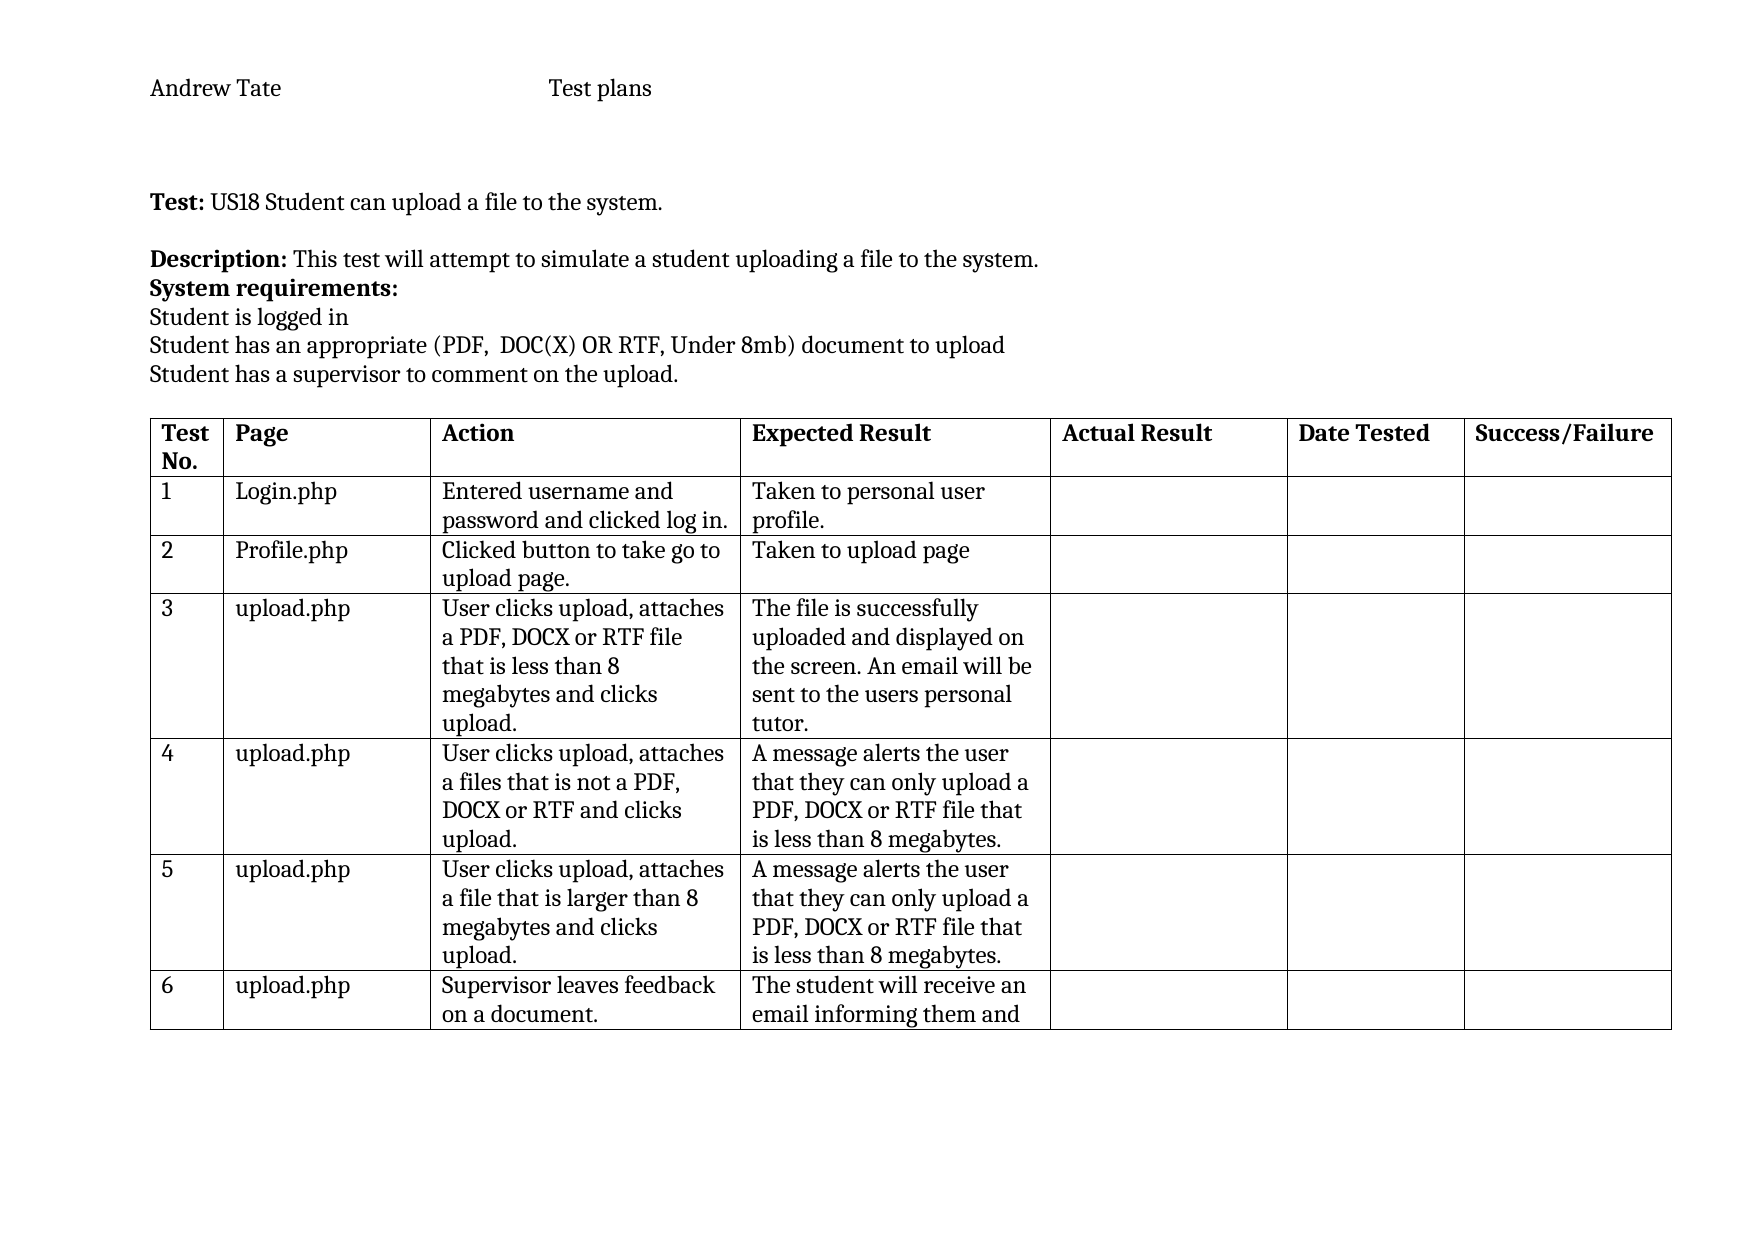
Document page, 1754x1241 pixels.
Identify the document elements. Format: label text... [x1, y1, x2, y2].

table_cell 4 [151, 739, 223, 854]
table_cell 5 [151, 855, 223, 970]
table_cell [1465, 971, 1671, 1028]
table_cell [1288, 536, 1464, 593]
table_cell Profile.php [224, 536, 430, 593]
text Student has a supervisor to comment on the upload. [150, 360, 1604, 389]
table_cell [1288, 477, 1464, 534]
table_cell upload.php [224, 739, 430, 854]
table_cell 1 [151, 477, 223, 534]
table_cell Login.php [224, 477, 430, 534]
table_cell [1051, 971, 1287, 1028]
table_cell A message alerts the user that they can only upload a PDF, DOCX or RTF file that is less than 8 megabytes. [741, 855, 1050, 970]
table_header Actual Result [1051, 419, 1287, 476]
table_cell Entered username and password and clicked log in. [431, 477, 740, 534]
table_cell Taken to personal user profile. [741, 477, 1050, 534]
table_cell upload.php [224, 855, 430, 970]
table_cell Taken to upload page [741, 536, 1050, 593]
text System requirements: [150, 274, 1604, 302]
table_cell A message alerts the user that they can only upload a PDF, DOCX or RTF file that is less than 8 megabytes. [741, 739, 1050, 854]
table_cell 6 [151, 971, 223, 1028]
table_cell [1288, 739, 1464, 854]
table_cell User clicks upload, attaches a PDF, DOCX or RTF file that is less than 8 megabytes and clicks upload. [431, 594, 740, 738]
table_cell User clicks upload, attaches a file that is larger than 8 megabytes and clicks upload. [431, 855, 740, 970]
table_cell 2 [151, 536, 223, 593]
table_cell [1288, 594, 1464, 738]
table_cell upload.php [224, 594, 430, 738]
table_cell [431, 971, 740, 1028]
table_cell upload.php [224, 971, 430, 1028]
table_cell [1465, 536, 1671, 593]
table_cell [1465, 477, 1671, 534]
table_cell User clicks upload, attaches a files that is not a PDF, DOCX or RTF and clicks upload. [431, 739, 740, 854]
table_cell The file is successfully uploaded and displayed on the screen. An email will be sent to the users personal tutor. [741, 594, 1050, 738]
text Description: This test will attempt to simulate a student uploading a file to the system. [150, 245, 1604, 274]
text Test: US18 Student can upload a file to the system. [150, 187, 1604, 216]
text Student has an appropriate (PDF, DOC(X) OR RTF, Under 8mb) document to upload [150, 331, 1604, 360]
table_cell [1465, 739, 1671, 854]
table_cell [1051, 739, 1287, 854]
text Student is logged in [150, 302, 1604, 331]
table_header Page [224, 419, 430, 476]
table_header Date Tested [1288, 419, 1464, 476]
table_cell [1465, 855, 1671, 970]
table_header Success/Failure [1465, 419, 1671, 476]
table_header Action [431, 419, 740, 476]
table_cell [1288, 855, 1464, 970]
table_cell [1051, 855, 1287, 970]
table_cell [1465, 594, 1671, 738]
table_cell [1051, 594, 1287, 738]
table_header Expected Result [741, 419, 1050, 476]
table_cell [1051, 536, 1287, 593]
table_cell [1051, 477, 1287, 534]
table_cell [1288, 971, 1464, 1028]
table_header Test No. [151, 419, 223, 476]
table_cell 3 [151, 594, 223, 738]
table_cell Clicked button to take go to upload page. [431, 536, 740, 593]
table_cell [741, 971, 1050, 1028]
